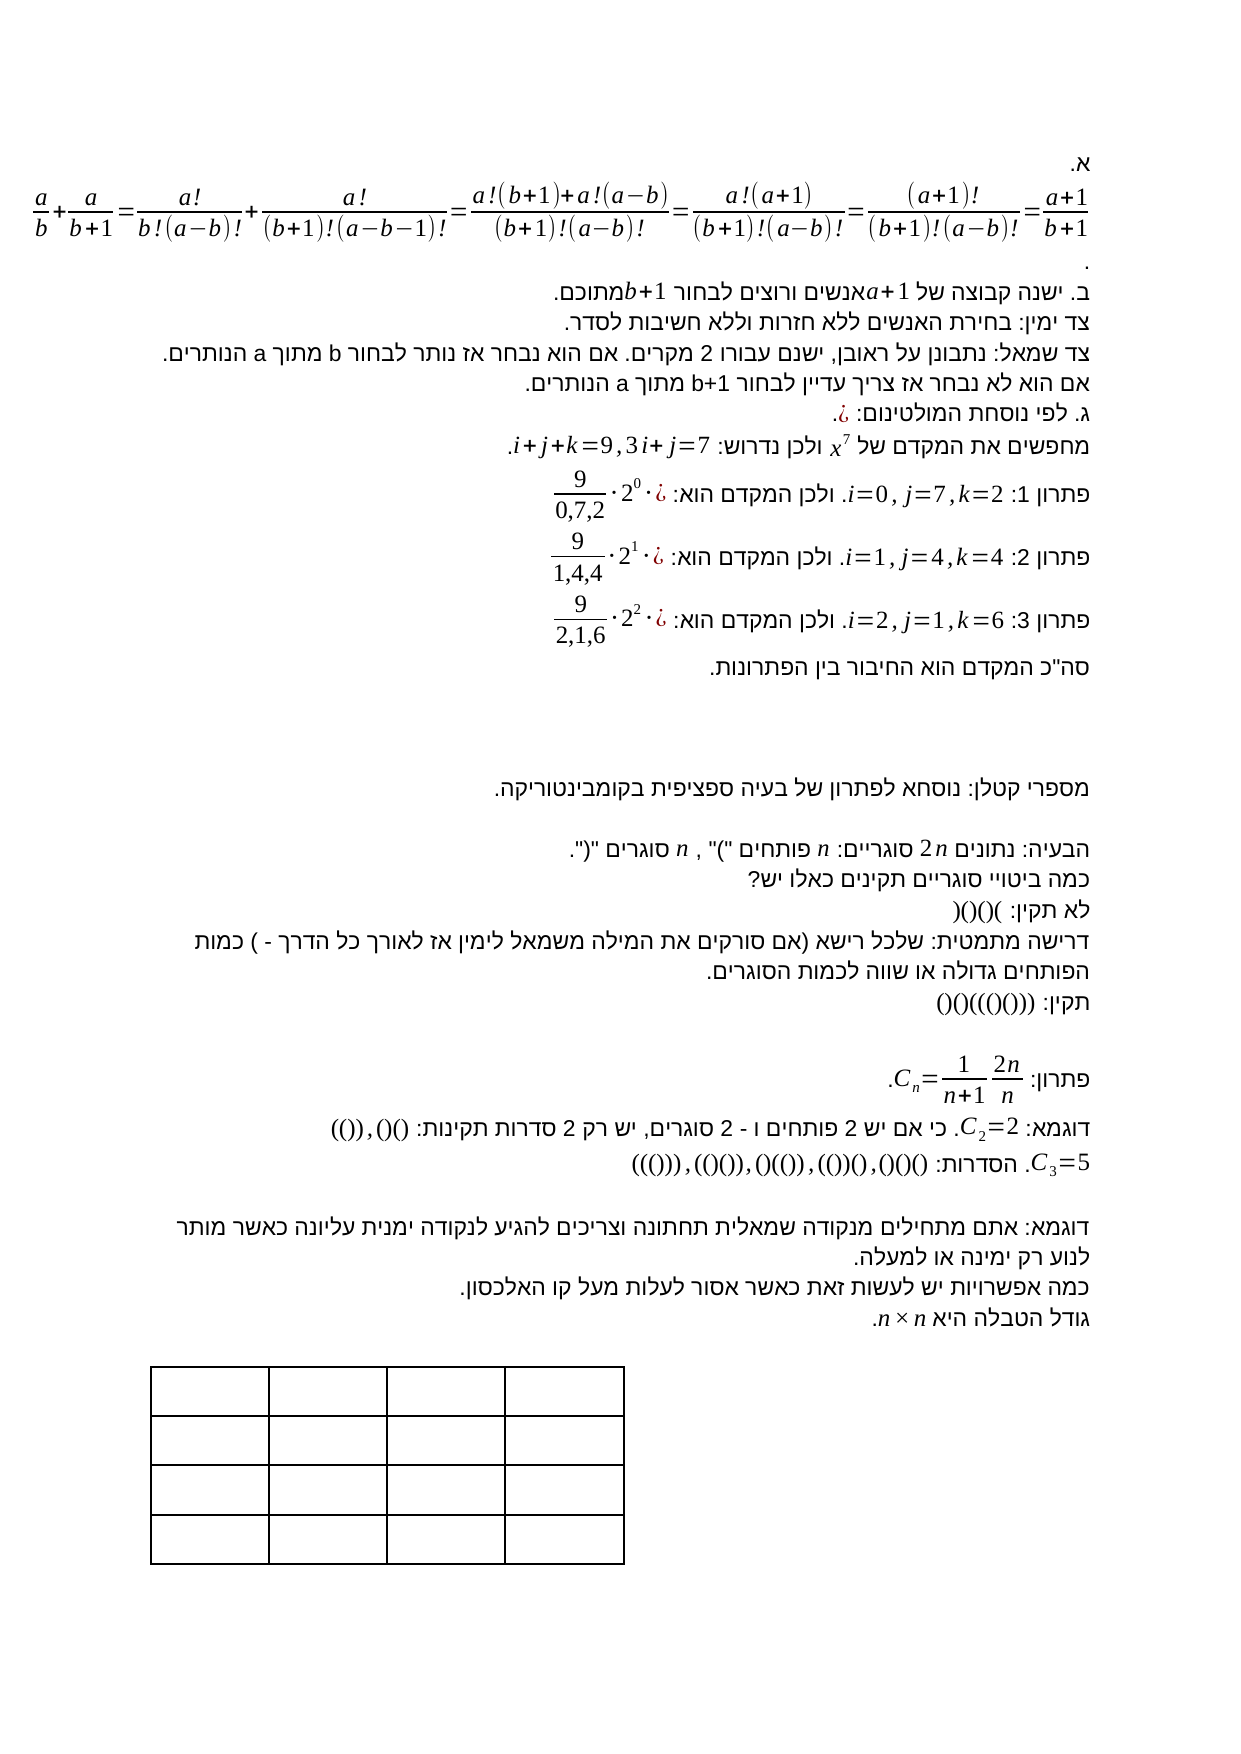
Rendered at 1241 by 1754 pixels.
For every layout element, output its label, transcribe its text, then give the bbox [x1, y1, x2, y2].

table_cell [506, 1466, 623, 1514]
table_cell [388, 1516, 504, 1563]
text . הסדרות: [150, 1148, 1090, 1210]
text ג. לפי נוסחת המולטינום: . מחפשים את המקדם של ולכן נדרוש: . פתרון 1: . ולכן המקדם הוא: [150, 400, 1090, 524]
text פתרון 2: . ולכן המקדם הוא: [150, 528, 1090, 587]
text הבעיה: נתונים סוגריים: פותחים ")" , סוגרים "(". כמה ביטויי סוגריים תקינים כאלו יש? לא תקין: דרישה מתמטית: שלכל רישא (אם סורקים את המילה משמאל לימין אז לאורך כל הדרך - ) כמות הפותחים גדולה או שווה לכמות הסוגרים. תקין: [150, 835, 1090, 1016]
table_cell [270, 1466, 386, 1514]
text א. . [150, 150, 1090, 274]
table_cell [506, 1417, 623, 1464]
table_cell [152, 1417, 268, 1464]
table_cell [506, 1516, 623, 1563]
text דוגמא: אתם מתחילים מנקודה שמאלית תחתונה וצריכים להגיע לנקודה ימנית עליונה כאשר מותר לנוע רק ימינה או למעלה. כמה אפשרויות יש לעשות זאת כאשר אסור לעלות מעל קו האלכסון. גודל הטבלה היא . [150, 1213, 1090, 1332]
table_header [388, 1368, 504, 1415]
table_header [506, 1368, 623, 1415]
table_cell [152, 1466, 268, 1514]
text דוגמא: . כי אם יש 2 פותחים ו - 2 סוגרים, יש רק 2 סדרות תקינות: [150, 1113, 1090, 1144]
text פתרון: . [150, 1050, 1090, 1109]
table_cell [152, 1516, 268, 1563]
table_cell [270, 1417, 386, 1464]
table_header [270, 1368, 386, 1415]
table_header [152, 1368, 268, 1415]
table_cell [270, 1516, 386, 1563]
text סה"כ המקדם הוא החיבור בין הפתרונות. [150, 654, 1090, 680]
text ב. ישנה קבוצה של אנשים ורוצים לבחור מתוכם. צד ימין: בחירת האנשים ללא חזרות וללא חשיבות לסדר. צד שמאל: נתבונן על ראובן, ישנם עבורו 2 מקרים. אם הוא נבחר אז נותר לבחור b מתוך a הנותרים. אם הוא לא נבחר אז צריך עדיין לבחור b+1 מתוך a הנותרים. [150, 278, 1090, 396]
text מספרי קטלן: נוסחא לפתרון של בעיה ספציפית בקומבינטוריקה. [150, 774, 1090, 801]
table_cell [388, 1417, 504, 1464]
text פתרון 3: . ולכן המקדם הוא: [150, 591, 1090, 650]
table_cell [388, 1466, 504, 1514]
